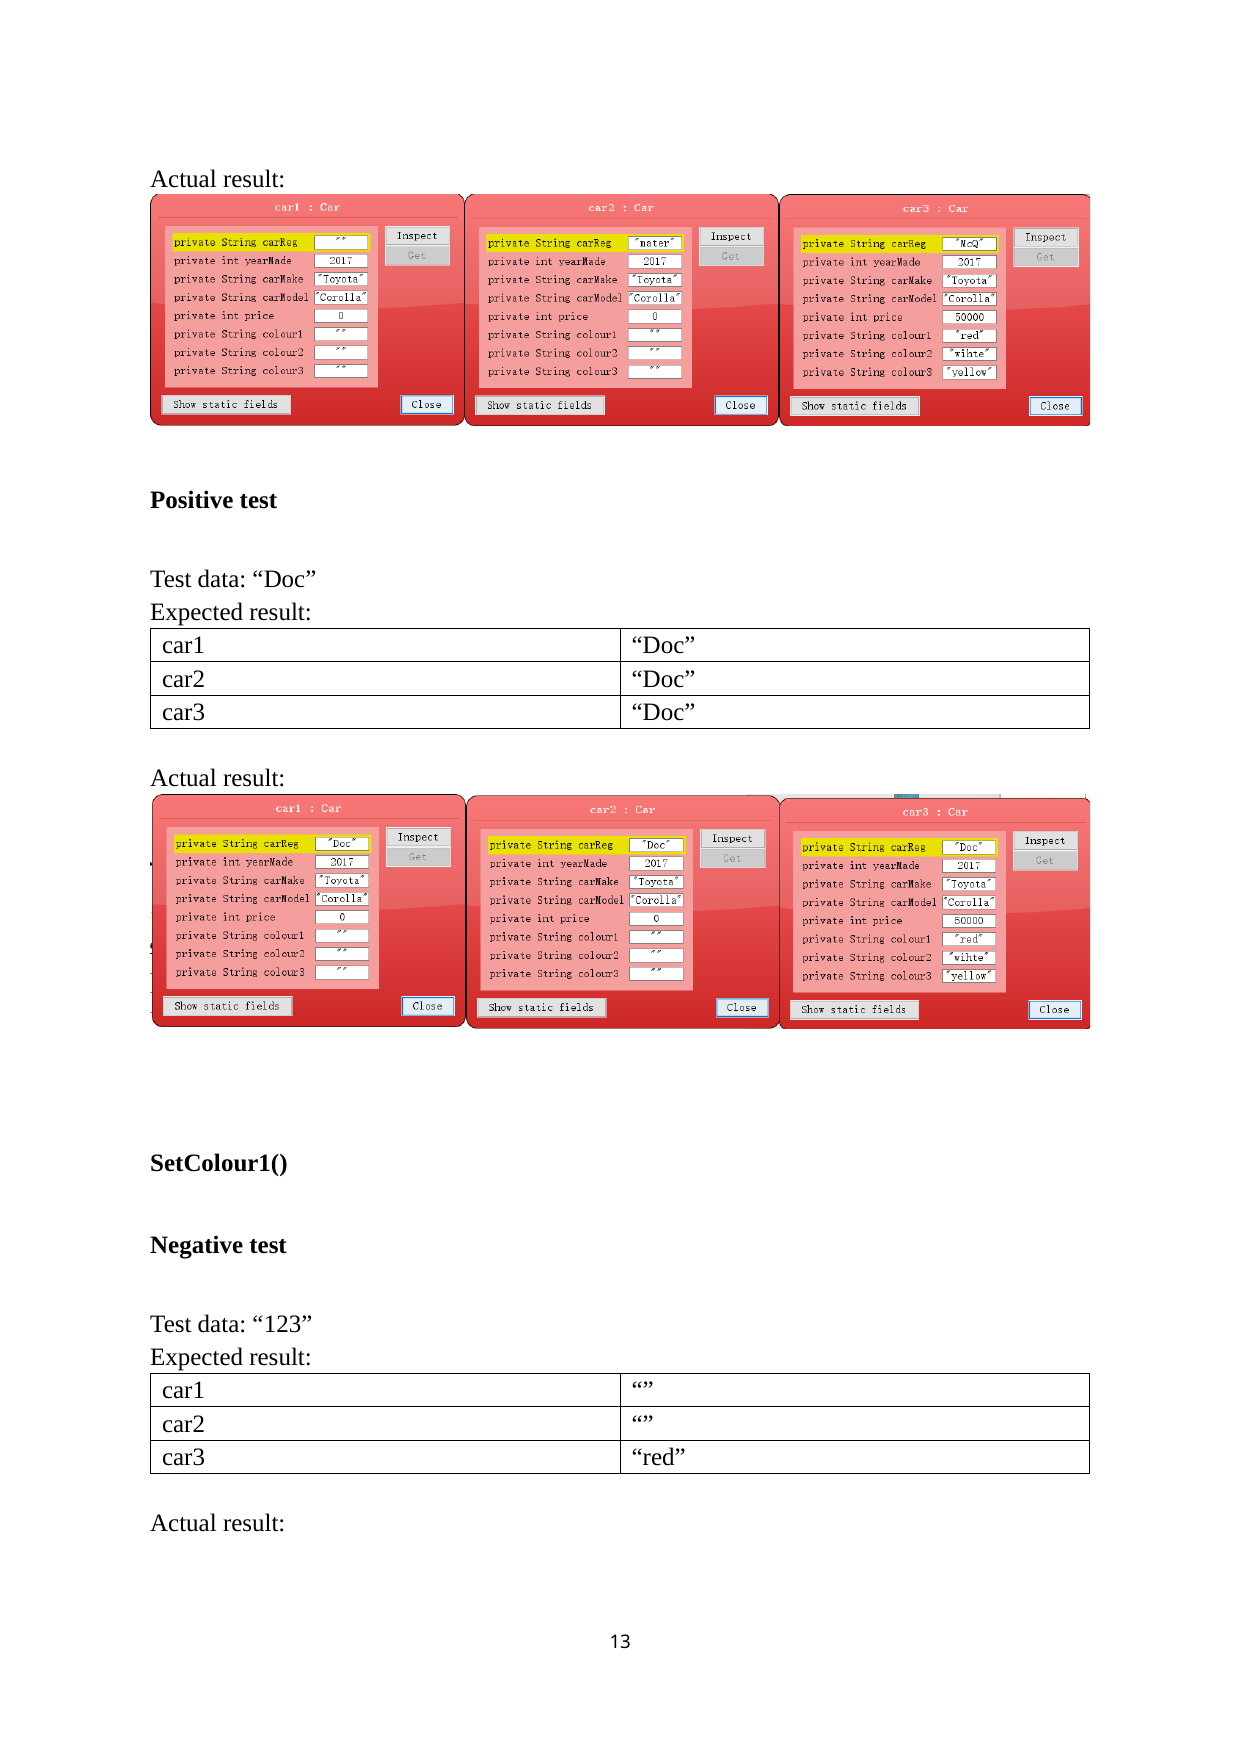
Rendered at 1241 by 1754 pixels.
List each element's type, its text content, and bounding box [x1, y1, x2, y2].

text Test data: “Doc” [150, 562, 1090, 595]
table_cell “Doc” [621, 662, 1089, 694]
table_cell “” [621, 1407, 1089, 1439]
table_cell car2 [151, 1407, 620, 1439]
text Actual result: [150, 1507, 1090, 1539]
table_cell “Doc” [621, 696, 1089, 728]
subtitle Negative test [150, 1229, 1090, 1261]
table_header car1 [151, 629, 620, 661]
subtitle Positive test [150, 484, 1090, 516]
table_header “Doc” [621, 629, 1089, 661]
text Test data: “123” [150, 1307, 1090, 1340]
picture [150, 194, 1091, 426]
table_cell car3 [151, 1441, 620, 1473]
table_header car1 [151, 1374, 620, 1406]
table_header “” [621, 1374, 1089, 1406]
table_cell car2 [151, 662, 620, 694]
subtitle SetColour1() [150, 1146, 1090, 1179]
picture [150, 794, 1091, 1029]
text Actual result: [150, 762, 1090, 794]
text Expected result: [150, 1340, 1090, 1372]
table_cell car3 [151, 696, 620, 728]
text Expected result: [150, 595, 1090, 627]
text Actual result: [150, 162, 1090, 194]
table_cell “red” [621, 1441, 1089, 1473]
